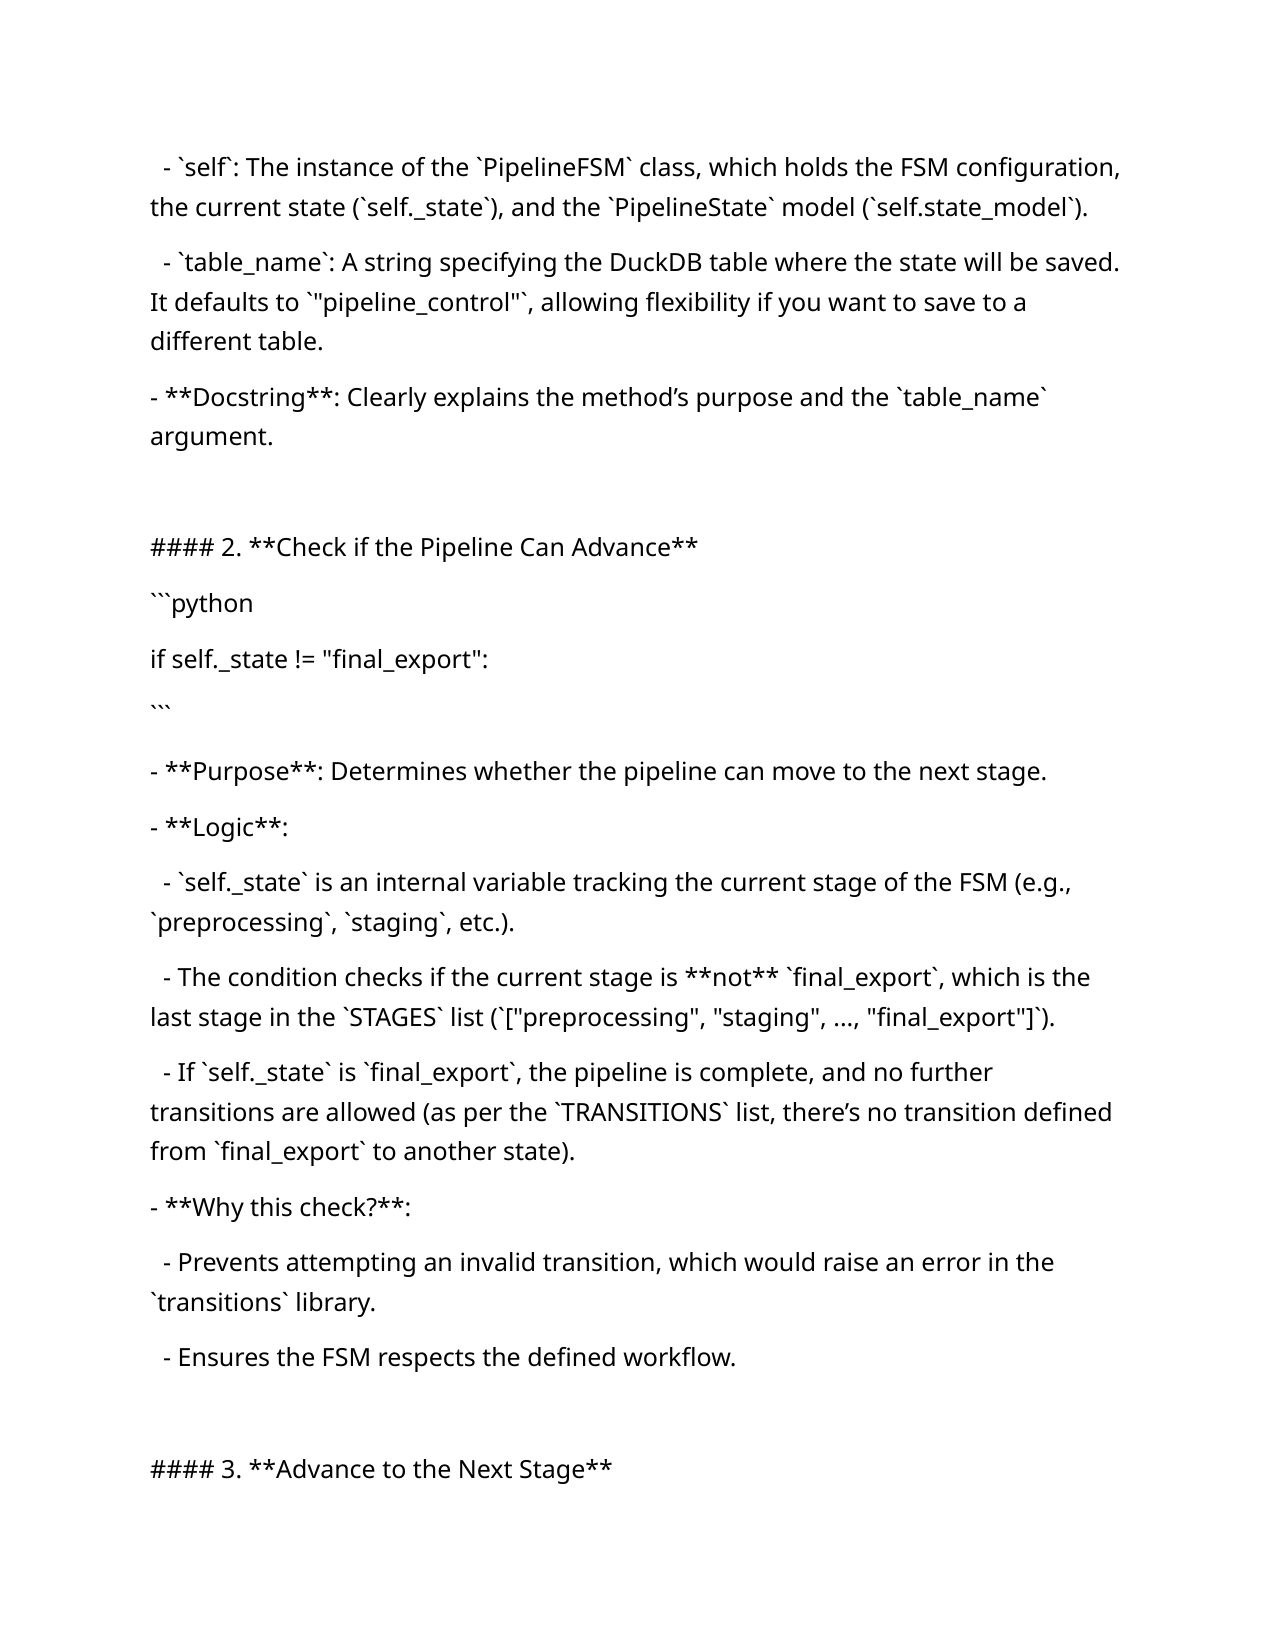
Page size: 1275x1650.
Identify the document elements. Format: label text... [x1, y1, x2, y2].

text - **Why this check?**: [150, 1189, 1125, 1223]
text - `self._state` is an internal variable tracking the current stage of the FSM (e.g., `preprocessing`, `staging`, etc.). [150, 865, 1125, 938]
text if self._state != "final_export": [150, 642, 1125, 676]
text #### 3. **Advance to the Next Stage** [150, 1452, 1125, 1486]
text - **Purpose**: Determines whether the pipeline can move to the next stage. [150, 753, 1125, 787]
text ```python [150, 586, 1125, 620]
text - The condition checks if the current stage is **not** `final_export`, which is the last stage in the `STAGES` list (`["preprocessing", "staging", ..., "final_export"]`). [150, 960, 1125, 1033]
text - Prevents attempting an invalid transition, which would raise an error in the `transitions` library. [150, 1245, 1125, 1318]
text - Ensures the FSM respects the defined workflow. [150, 1340, 1125, 1374]
text #### 2. **Check if the Pipeline Can Advance** [150, 530, 1125, 564]
text - **Docstring**: Clearly explains the method’s purpose and the `table_name` argument. [150, 379, 1125, 452]
text - `table_name`: A string specifying the DuckDB table where the state will be saved. It defaults to `"pipeline_control"`, allowing flexibility if you want to save to a different table. [150, 245, 1125, 357]
text - **Logic**: [150, 809, 1125, 843]
text - If `self._state` is `final_export`, the pipeline is complete, and no further transitions are allowed (as per the `TRANSITIONS` list, there’s no transition defined from `final_export` to another state). [150, 1055, 1125, 1167]
text - `self`: The instance of the `PipelineFSM` class, which holds the FSM configuration, the current state (`self._state`), and the `PipelineState` model (`self.state_model`). [150, 150, 1125, 223]
text ``` [150, 697, 1125, 732]
